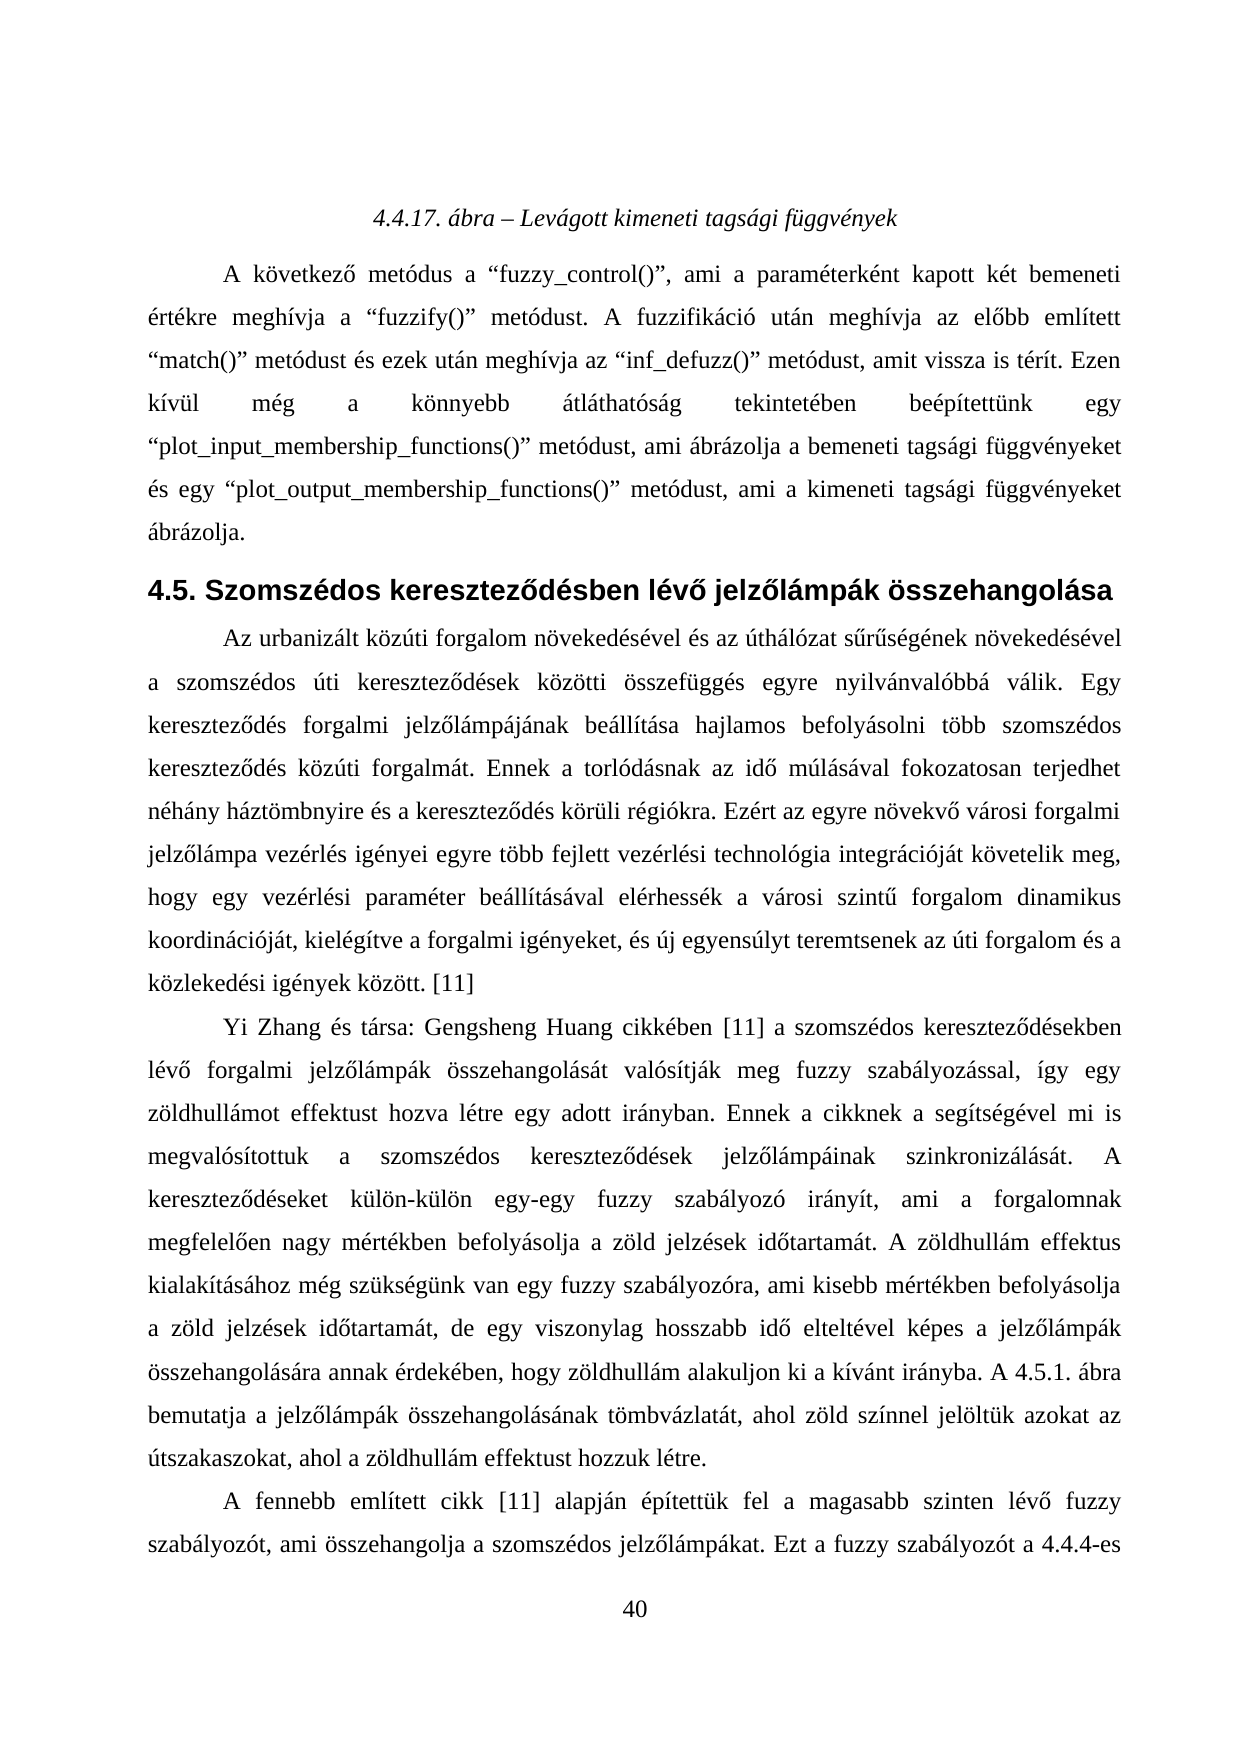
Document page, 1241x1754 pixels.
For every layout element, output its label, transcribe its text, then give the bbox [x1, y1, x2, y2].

text A következő metódus a “fuzzy_control()”, ami a paraméterként kapott két bemeneti értékre meghívja a “fuzzify()” metódust. A fuzzifikáció után meghívja az előbb említett “match()” metódust és ezek után meghívja az “inf_defuzz()” metódust, amit vissza is térít. Ezen kívül még a könnyebb átláthatóság tekintetében beépítettünk egy “plot_input_membership_functions()” metódust, ami ábrázolja a bemeneti tagsági függvényeket és egy “plot_output_membership_functions()” metódust, ami a kimeneti tagsági függvényeket ábrázolja. [148, 259, 1122, 546]
text Az urbanizált közúti forgalom növekedésével és az úthálózat sűrűségének növekedésével a szomszédos úti kereszteződések közötti összefüggés egyre nyilvánvalóbbá válik. Egy kereszteződés forgalmi jelzőlámpájának beállítása hajlamos befolyásolni több szomszédos kereszteződés közúti forgalmát. Ennek a torlódásnak az idő múlásával fokozatosan terjedhet néhány háztömbnyire és a kereszteződés körüli régiókra. Ezért az egyre növekvő városi forgalmi jelzőlámpa vezérlés igényei egyre több fejlett vezérlési technológia integrációját követelik meg, hogy egy vezérlési paraméter beállításával elérhessék a városi szintű forgalom dinamikus koordinációját, kielégítve a forgalmi igényeket, és új egyensúlyt teremtsenek az úti forgalom és a közlekedési igények között. [11] [148, 623, 1122, 997]
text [148, 1486, 1122, 1558]
text Yi Zhang és társa: Gengsheng Huang cikkében [11] a szomszédos kereszteződésekben lévő forgalmi jelzőlámpák összehangolását valósítják meg fuzzy szabályozással, így egy zöldhullámot effektust hozva létre egy adott irányban. Ennek a cikknek a segítségével mi is megvalósítottuk a szomszédos kereszteződések jelzőlámpáinak szinkronizálását. A kereszteződéseket külön-külön egy-egy fuzzy szabályozó irányít, ami a forgalomnak megfelelően nagy mértékben befolyásolja a zöld jelzések időtartamát. A zöldhullám effektus kialakításához még szükségünk van egy fuzzy szabályozóra, ami kisebb mértékben befolyásolja a zöld jelzések időtartamát, de egy viszonylag hosszabb idő elteltével képes a jelzőlámpák összehangolására annak érdekében, hogy zöldhullám alakuljon ki a kívánt irányba. A 4.5.1. ábra bemutatja a jelzőlámpák összehangolásának tömbvázlatát, ahol zöld színnel jelöltük azokat az útszakaszokat, ahol a zöldhullám effektust hozzuk létre. [148, 1012, 1122, 1472]
subtitle Szomszédos kereszteződésben lévő jelzőlámpák összehangolása [148, 573, 1122, 607]
